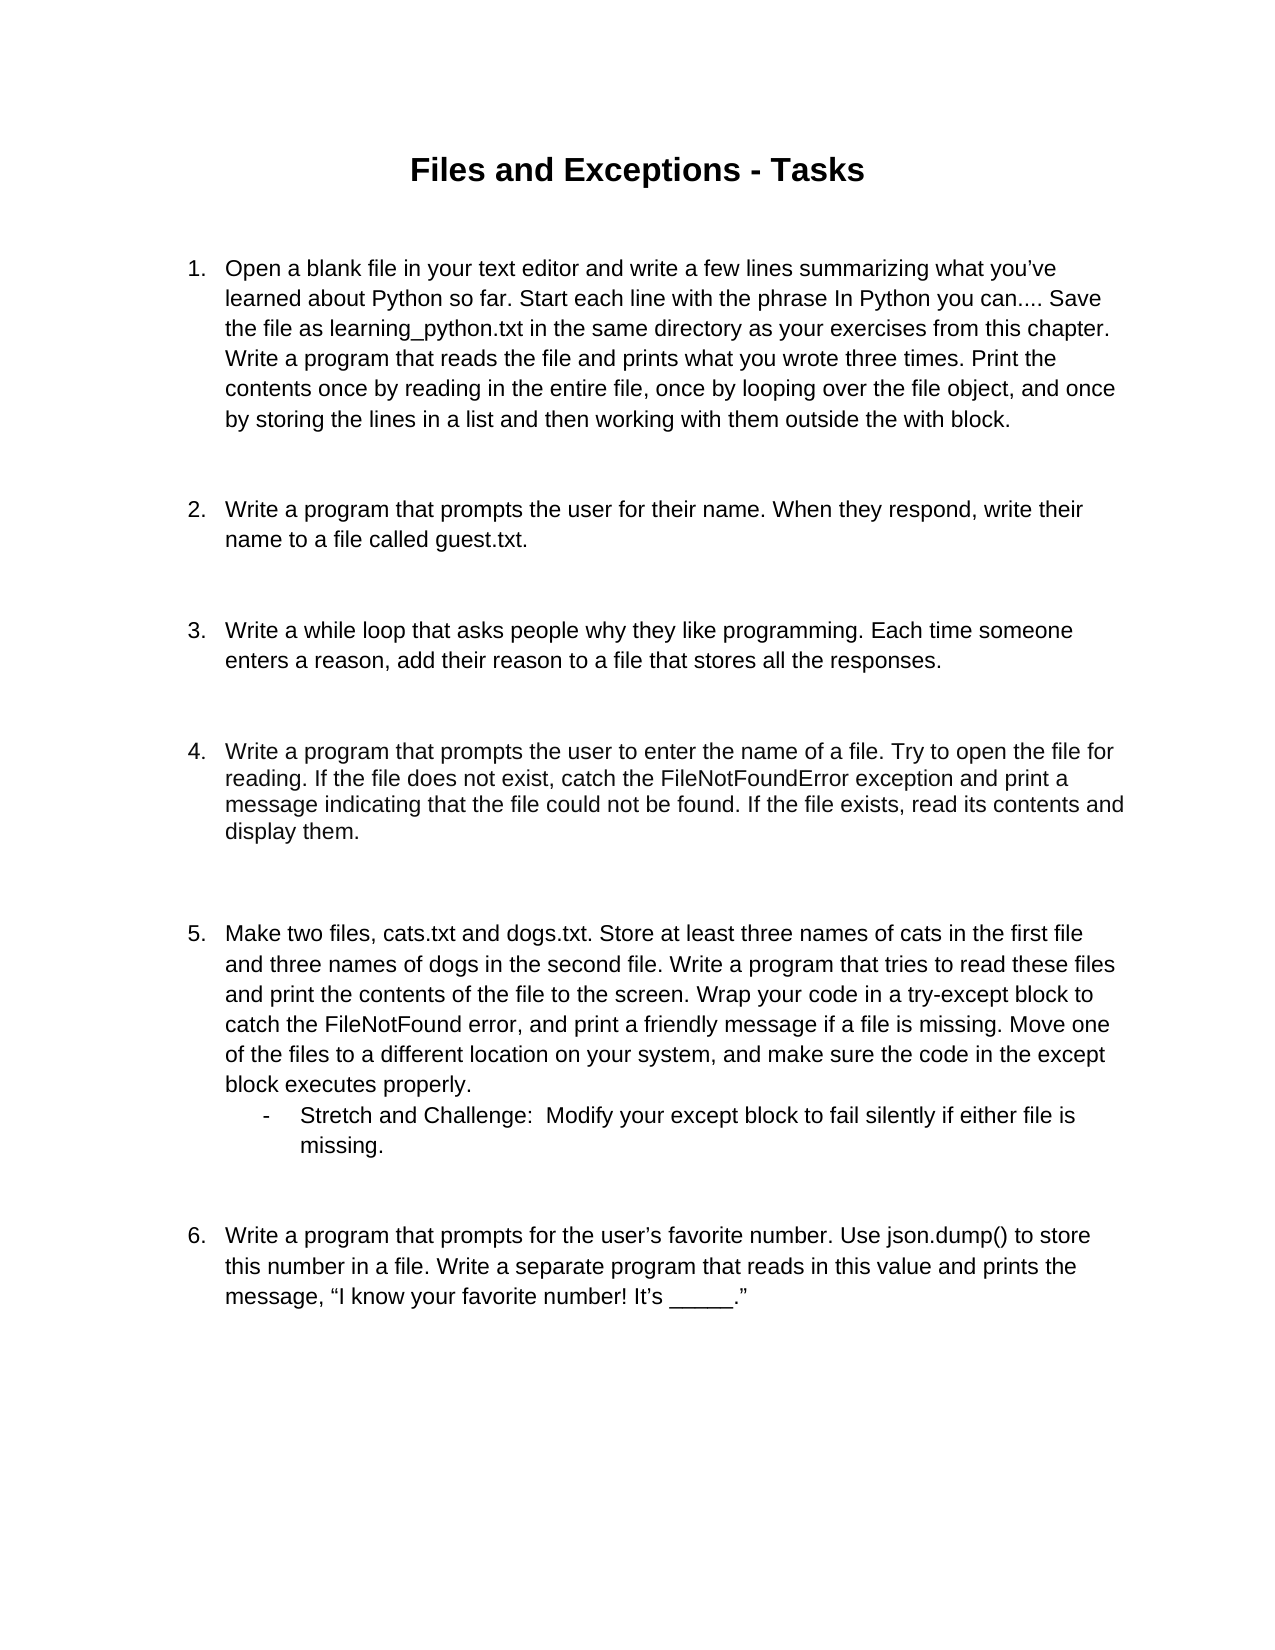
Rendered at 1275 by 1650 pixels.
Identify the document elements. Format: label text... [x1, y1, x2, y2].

list Make two files, cats.txt and dogs.txt. Store at least three names of cats in the first file and three names of dogs in the second file. Write a program that tries to read these files and print the contents of the file to the screen. Wrap your code in a try-except block to catch the FileNotFound error, and print a friendly message if a file is missing. Move one of the files to a different location on your system, and make sure the code in the except block executes properly. [187, 920, 1125, 1098]
list Write a while loop that asks people why they like programming. Each time someone enters a reason, add their reason to a file that stores all the responses. [187, 617, 1125, 674]
text Files and Exceptions - Tasks [150, 150, 1125, 188]
list Stretch and Challenge: Modify your except block to fail silently if either file is missing. [262, 1102, 1125, 1158]
list Write a program that prompts for the user’s favorite number. Use json.dump() to store this number in a file. Write a separate program that reads in this value and prints the message, “I know your favorite number! It’s _____.” [187, 1222, 1125, 1309]
list Write a program that prompts the user to enter the name of a file. Try to open the file for reading. If the file does not exist, catch the FileNotFoundError exception and print a message indicating that the file could not be found. If the file exists, read its contents and display them. [187, 738, 1125, 844]
list Write a program that prompts the user for their name. When they respond, write their name to a file called guest.txt. [187, 496, 1125, 553]
list Open a blank file in your text editor and write a few lines summarizing what you’ve learned about Python so far. Start each line with the phrase In Python you can.... Save the file as learning_python.txt in the same directory as your exercises from this chapter. Write a program that reads the file and prints what you wrote three times. Print the contents once by reading in the entire file, once by looping over the file object, and once by storing the lines in a list and then working with them outside the with block. [187, 254, 1125, 432]
